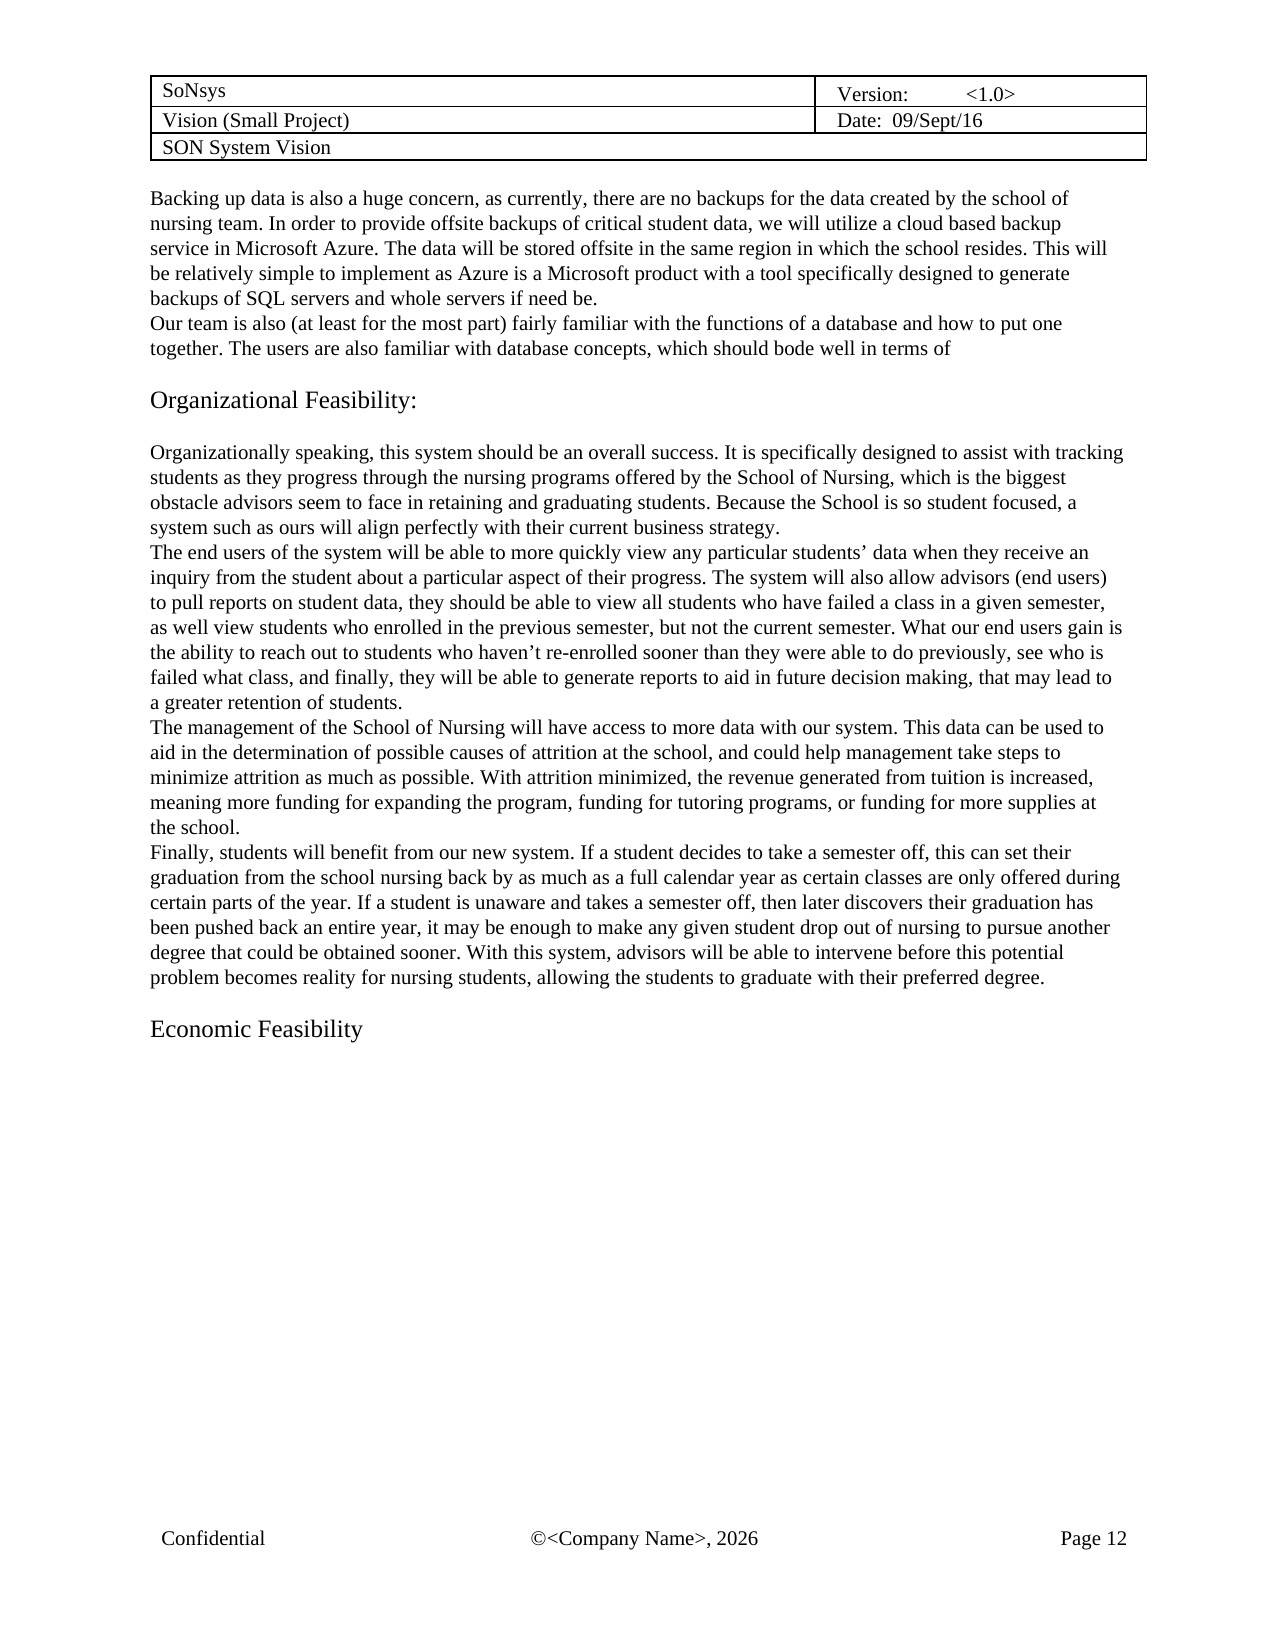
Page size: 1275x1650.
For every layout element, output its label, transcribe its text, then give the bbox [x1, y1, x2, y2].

text Finally, students will benefit from our new system. If a student decides to take a semester off, this can set their graduation from the school nursing back by as much as a full calendar year as certain classes are only offered during certain parts of the year. If a student is unaware and takes a semester off, then later discovers their graduation has been pushed back an entire year, it may be enough to make any given student drop out of nursing to pursue another degree that could be obtained sooner. With this system, advisors will be able to intervene before this potential problem becomes reality for nursing students, allowing the students to graduate with their preferred degree. [150, 839, 1125, 989]
text Backing up data is also a huge concern, as currently, there are no backups for the data created by the school of nursing team. In order to provide offsite backups of critical student data, we will utilize a cloud based backup service in Microsoft Azure. The data will be stored offsite in the same region in which the school resides. This will be relatively simple to implement as Azure is a Microsoft product with a tool specifically designed to generate backups of SQL servers and whole servers if need be. [150, 185, 1125, 310]
text The management of the School of Nursing will have access to more data with our system. This data can be used to aid in the determination of possible causes of attrition at the school, and could help management take steps to minimize attrition as much as possible. With attrition minimized, the revenue generated from tuition is increased, meaning more funding for expanding the program, funding for tutoring programs, or funding for more supplies at the school. [150, 714, 1125, 839]
text Our team is also (at least for the most part) fairly familiar with the functions of a database and how to put one together. The users are also familiar with database concepts, which should bode well in terms of [150, 310, 1125, 360]
text Economic Feasibility [150, 1014, 1125, 1043]
text Organizational Feasibility: [150, 385, 1125, 414]
text Organizationally speaking, this system should be an overall success. It is specifically designed to assist with tracking students as they progress through the nursing programs offered by the School of Nursing, which is the biggest obstacle advisors seem to face in retaining and graduating students. Because the School is so student focused, a system such as ours will align perfectly with their current business strategy. [150, 439, 1125, 539]
text The end users of the system will be able to more quickly view any particular students’ data when they receive an inquiry from the student about a particular aspect of their progress. The system will also allow advisors (end users) to pull reports on student data, they should be able to view all students who have failed a class in a given semester, as well view students who enrolled in the previous semester, but not the current semester. What our end users gain is the ability to reach out to students who haven’t re-enrolled sooner than they were able to do previously, see who is failed what class, and finally, they will be able to generate reports to aid in future decision making, that may lead to a greater retention of students. [150, 539, 1125, 714]
